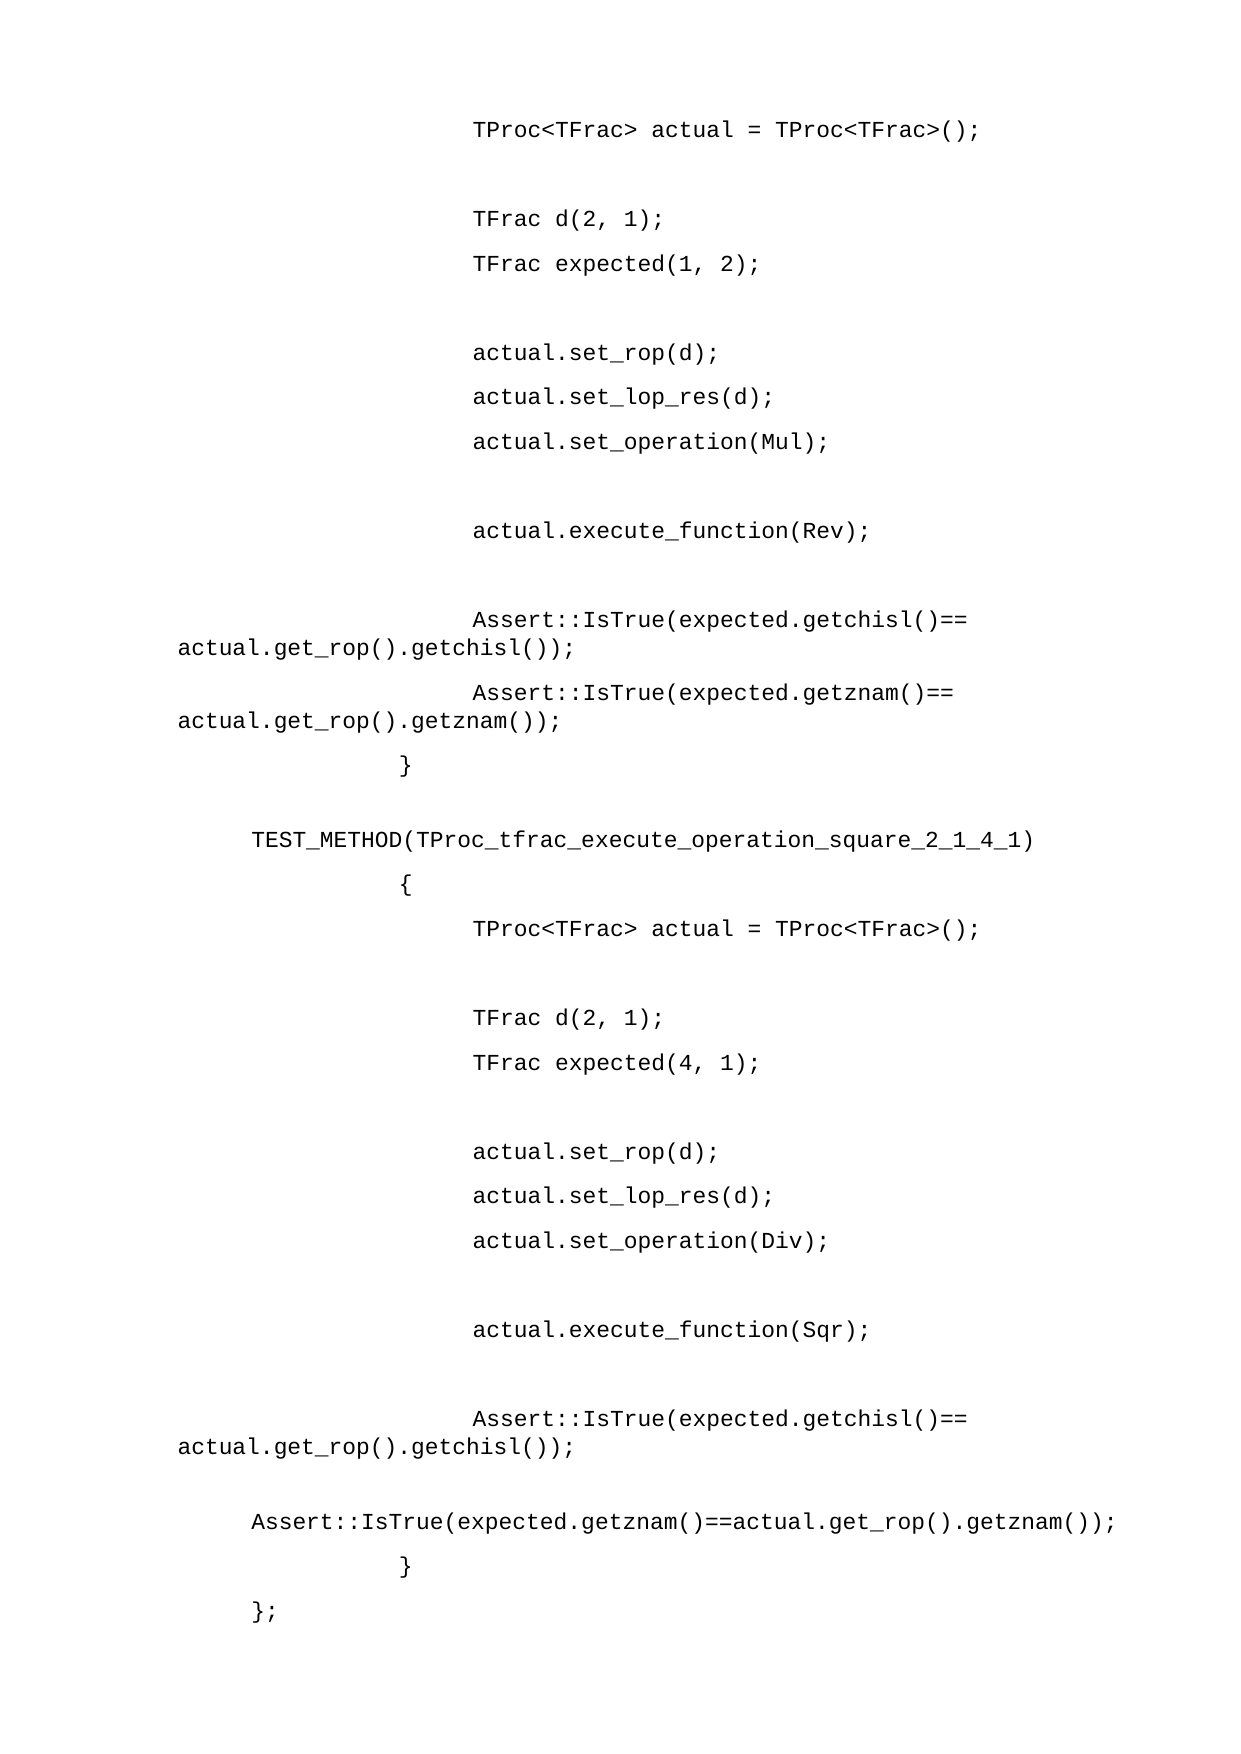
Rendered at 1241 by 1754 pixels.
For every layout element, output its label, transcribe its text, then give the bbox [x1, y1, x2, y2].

text TFrac expected(1, 2); [177, 252, 1152, 278]
text actual.set_lop_res(d); [177, 1185, 1152, 1211]
text { [177, 873, 1152, 899]
text TFrac d(2, 1); [177, 207, 1152, 233]
text actual.execute_function(Rev); [177, 519, 1152, 545]
text Assert::IsTrue(expected.getznam()==actual.get_rop().getznam()); [177, 1480, 1152, 1536]
text TProc<TFrac> actual = TProc<TFrac>(); [177, 917, 1152, 943]
text } [177, 753, 1152, 779]
text actual.set_operation(Div); [177, 1229, 1152, 1255]
text Assert::IsTrue(expected.getchisl()== actual.get_rop().getchisl()); [177, 1408, 1152, 1462]
text Assert::IsTrue(expected.getznam()== actual.get_rop().getznam()); [177, 681, 1152, 735]
text actual.execute_function(Sqr); [177, 1318, 1152, 1344]
text TFrac d(2, 1); [177, 1006, 1152, 1032]
text TEST_METHOD(TProc_tfrac_execute_operation_square_2_1_4_1) [177, 798, 1152, 854]
text TFrac expected(4, 1); [177, 1051, 1152, 1077]
text actual.set_rop(d); [177, 1140, 1152, 1166]
text }; [177, 1599, 1152, 1625]
text Assert::IsTrue(expected.getchisl()== actual.get_rop().getchisl()); [177, 608, 1152, 662]
text TProc<TFrac> actual = TProc<TFrac>(); [177, 118, 1152, 144]
text actual.set_lop_res(d); [177, 386, 1152, 412]
text actual.set_rop(d); [177, 341, 1152, 367]
text actual.set_operation(Mul); [177, 430, 1152, 456]
text } [177, 1555, 1152, 1581]
